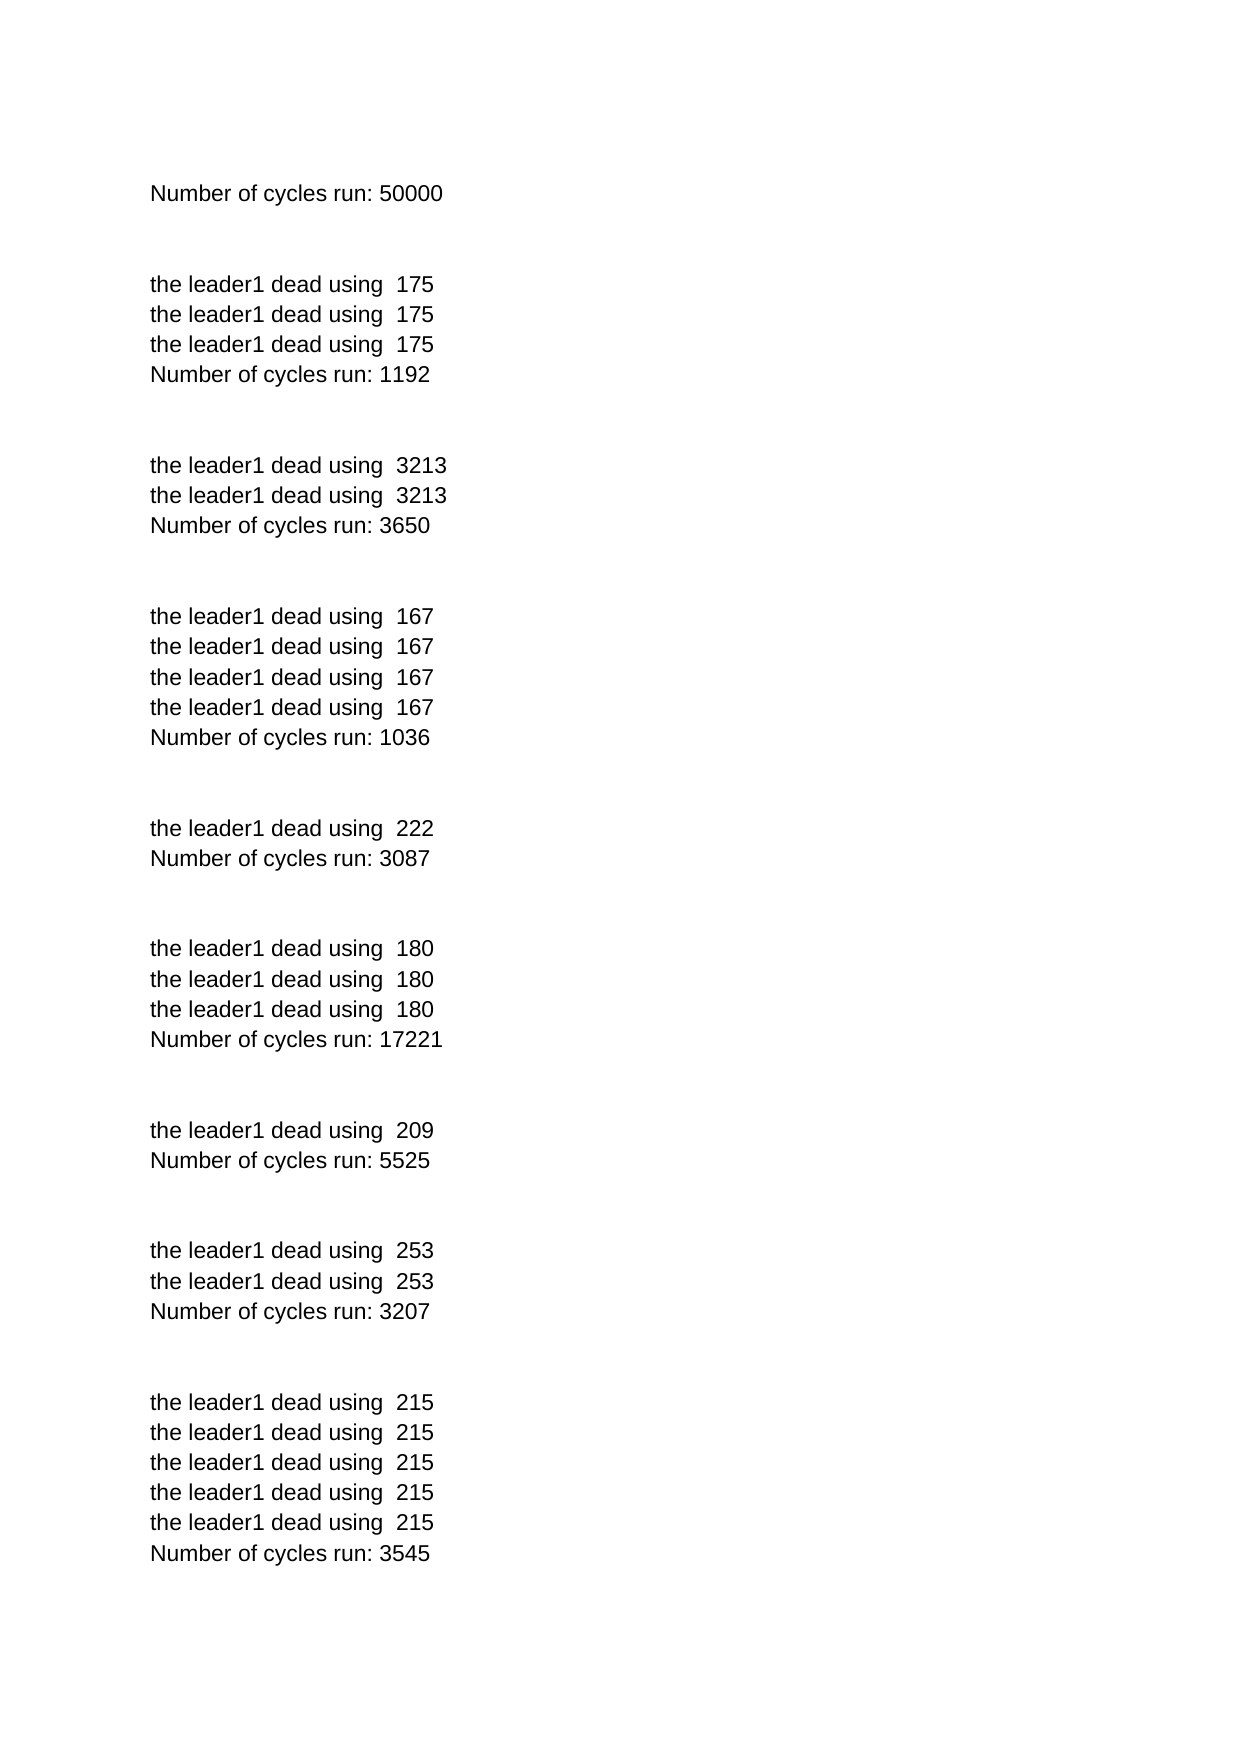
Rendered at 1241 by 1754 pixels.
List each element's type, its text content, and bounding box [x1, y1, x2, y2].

text Number of cycles run: 3207 [150, 1298, 1090, 1324]
text the leader1 dead using 253 [150, 1268, 1090, 1294]
text the leader1 dead using 3213 [150, 452, 1090, 478]
text the leader1 dead using 167 [150, 694, 1090, 720]
text Number of cycles run: 1036 [150, 724, 1090, 750]
text the leader1 dead using 175 [150, 301, 1090, 327]
text the leader1 dead using 215 [150, 1388, 1090, 1415]
text the leader1 dead using 215 [150, 1419, 1090, 1445]
text the leader1 dead using 167 [150, 633, 1090, 660]
text the leader1 dead using 180 [150, 966, 1090, 992]
text the leader1 dead using 222 [150, 814, 1090, 841]
text Number of cycles run: 50000 [150, 180, 1090, 207]
text the leader1 dead using 215 [150, 1479, 1090, 1506]
text Number of cycles run: 3545 [150, 1539, 1090, 1566]
text Number of cycles run: 5525 [150, 1147, 1090, 1173]
text the leader1 dead using 180 [150, 935, 1090, 962]
text the leader1 dead using 215 [150, 1509, 1090, 1536]
text the leader1 dead using 253 [150, 1237, 1090, 1264]
text the leader1 dead using 167 [150, 663, 1090, 690]
text Number of cycles run: 17221 [150, 1026, 1090, 1052]
text the leader1 dead using 175 [150, 271, 1090, 297]
text Number of cycles run: 3087 [150, 845, 1090, 871]
text the leader1 dead using 215 [150, 1449, 1090, 1475]
text the leader1 dead using 180 [150, 996, 1090, 1022]
text the leader1 dead using 167 [150, 603, 1090, 629]
text the leader1 dead using 3213 [150, 482, 1090, 509]
text Number of cycles run: 1192 [150, 361, 1090, 388]
text Number of cycles run: 3650 [150, 512, 1090, 539]
text the leader1 dead using 175 [150, 331, 1090, 358]
text the leader1 dead using 209 [150, 1117, 1090, 1143]
